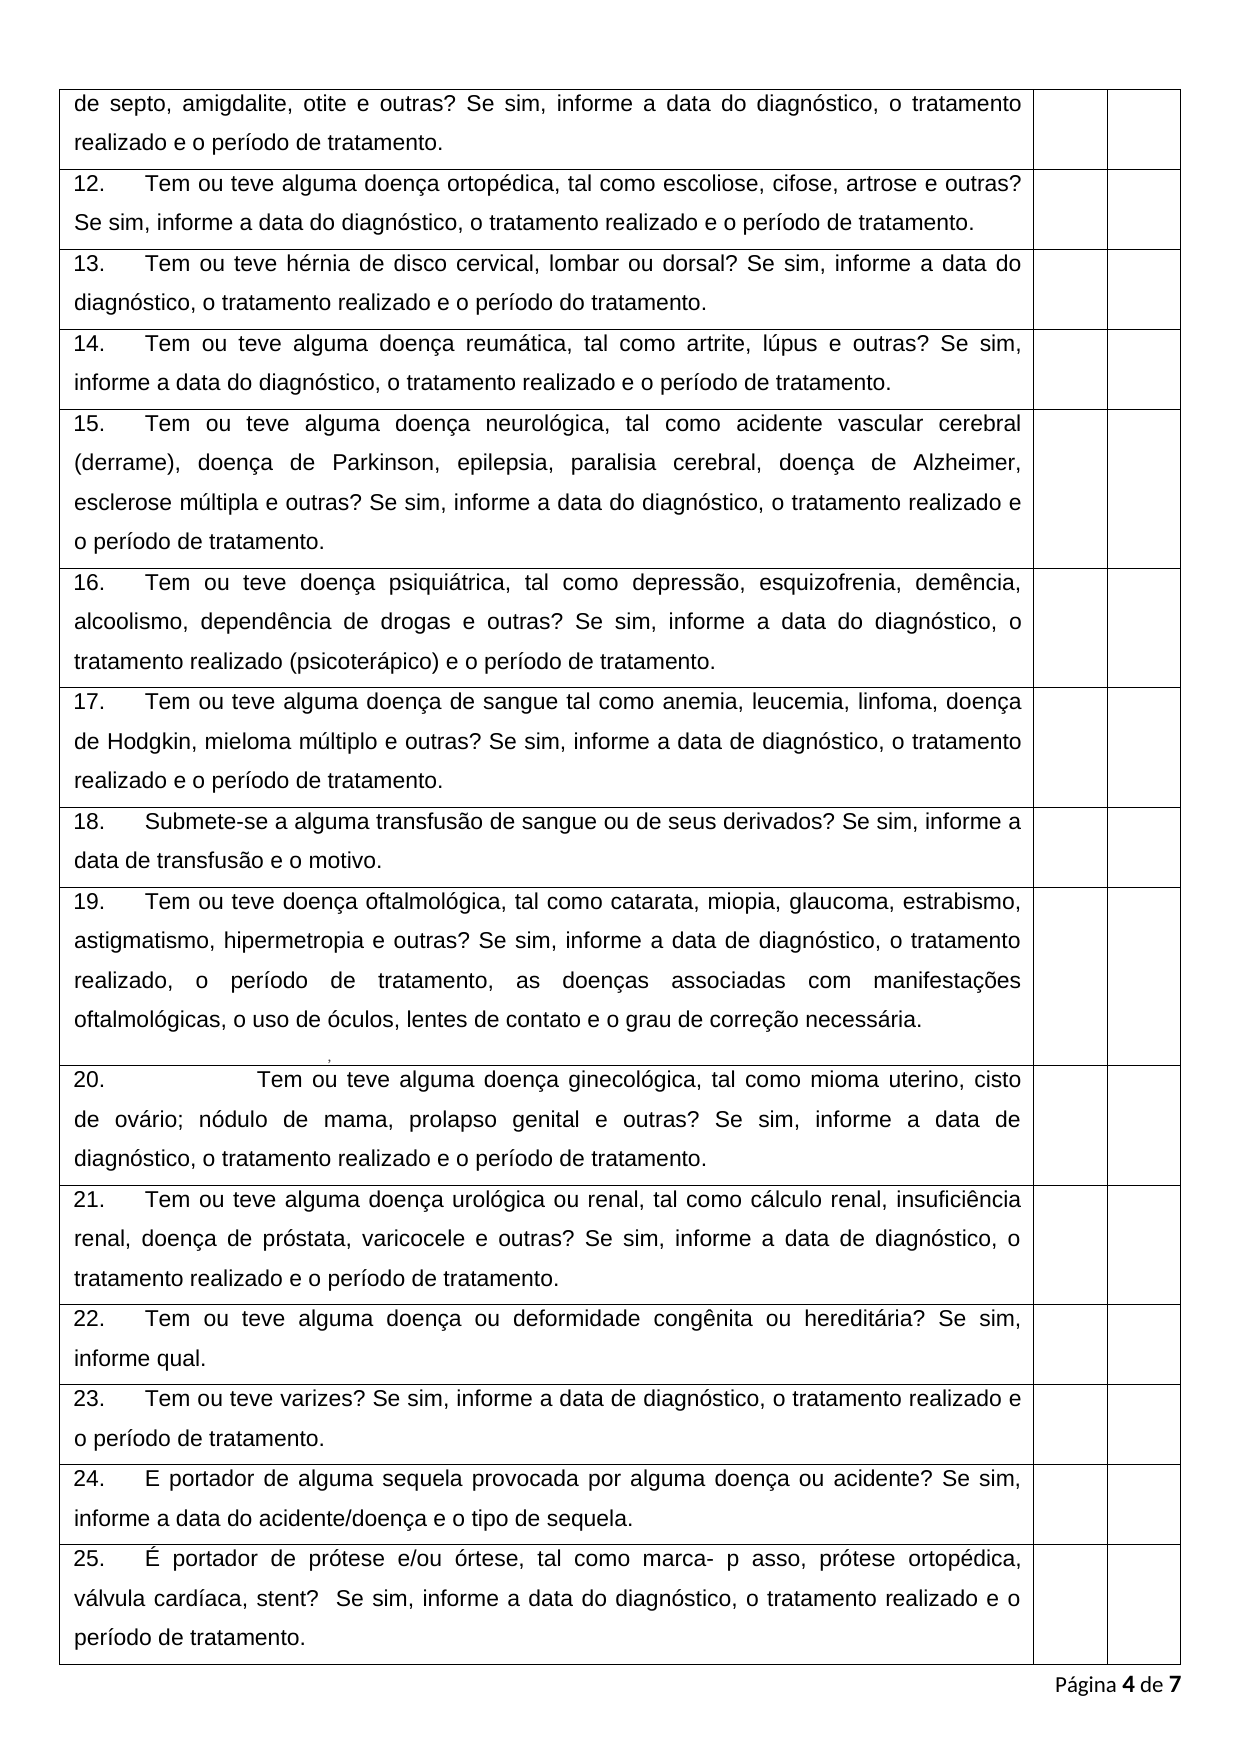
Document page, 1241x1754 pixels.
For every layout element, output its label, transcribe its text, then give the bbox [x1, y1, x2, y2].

table_cell [1034, 90, 1107, 169]
table_cell Tem ou teve alguma doença ortopédica, tal como escoliose, cifose, artrose e outras? Se sim, informe a data do diagnóstico, o tratamento realizado e o período de tratamento. [60, 170, 1033, 249]
table_cell [1034, 1385, 1107, 1464]
table_cell [1108, 90, 1180, 169]
table_cell [1034, 1186, 1107, 1304]
table_cell Tem ou teve alguma doença reumática, tal como artrite, lúpus e outras? Se sim, informe a data do diagnóstico, o tratamento realizado e o período de tratamento. [60, 330, 1033, 409]
table_cell [1108, 808, 1180, 887]
table_cell [1108, 1305, 1180, 1384]
table_cell [1108, 888, 1180, 1065]
table_cell [1034, 250, 1107, 329]
table_cell [1034, 1545, 1107, 1664]
table_cell Tem ou teve doença psiquiátrica, tal como depressão, esquizofrenia, demência, alcoolismo, dependência de drogas e outras? Se sim, informe a data do diagnóstico, o tratamento realizado (psicoterápico) e o período de tratamento. [60, 569, 1033, 687]
table_cell [1108, 1186, 1180, 1304]
table_cell [1034, 688, 1107, 807]
table_cell Tem ou teve alguma doença de sangue tal como anemia, leucemia, linfoma, doença de Hodgkin, mieloma múltiplo e outras? Se sim, informe a data de diagnóstico, o tratamento realizado e o período de tratamento. [60, 688, 1033, 807]
table_cell [1034, 1465, 1107, 1544]
table_cell [1108, 1066, 1180, 1185]
table_cell Tem ou teve alguma doença ginecológica, tal como mioma uterino, cisto de ovário; nódulo de mama, prolapso genital e outras? Se sim, informe a data de diagnóstico, o tratamento realizado e o período de tratamento. [60, 1066, 1033, 1185]
table_cell E portador de alguma sequela provocada por alguma doença ou acidente? Se sim, informe a data do acidente/doença e o tipo de sequela. [60, 1465, 1033, 1544]
table_cell [1034, 410, 1107, 568]
table_cell [1034, 569, 1107, 687]
table_cell [1034, 330, 1107, 409]
table_cell [1034, 1305, 1107, 1384]
table_cell [1108, 250, 1180, 329]
table_cell [1108, 1385, 1180, 1464]
table_cell É portador de prótese e/ou órtese, tal como marca- p asso, prótese ortopédica, válvula cardíaca, stent? Se sim, informe a data do diagnóstico, o tratamento realizado e o período de tratamento. [60, 1545, 1033, 1664]
table_cell [1034, 1066, 1107, 1185]
table_cell [1108, 1465, 1180, 1544]
table_cell Submete-se a alguma transfusão de sangue ou de seus derivados? Se sim, informe a data de transfusão e o motivo. [60, 808, 1033, 887]
table_cell Tem ou teve hérnia de disco cervical, lombar ou dorsal? Se sim, informe a data do diagnóstico, o tratamento realizado e o período do tratamento. [60, 250, 1033, 329]
table_cell Tem ou teve alguma doença ou deformidade congênita ou hereditária? Se sim, informe qual. [60, 1305, 1033, 1384]
table_cell [1034, 808, 1107, 887]
table_cell [1108, 569, 1180, 687]
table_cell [60, 90, 1033, 169]
table_cell Tem ou teve doença oftalmológica, tal como catarata, miopia, glaucoma, estrabismo, astigmatismo, hipermetropia e outras? Se sim, informe a data de diagnóstico, o tratamento realizado, o período de tratamento, as doenças associadas com manifestações oftalmológicas, o uso de óculos, lentes de contato e o grau de correção necessária. [60, 888, 1033, 1065]
table_cell [1034, 170, 1107, 249]
table_cell Tem ou teve varizes? Se sim, informe a data de diagnóstico, o tratamento realizado e o período de tratamento. [60, 1385, 1033, 1464]
table_cell Tem ou teve alguma doença urológica ou renal, tal como cálculo renal, insuficiência renal, doença de próstata, varicocele e outras? Se sim, informe a data de diagnóstico, o tratamento realizado e o período de tratamento. [60, 1186, 1033, 1304]
table_cell [1108, 1545, 1180, 1664]
table_cell [1108, 170, 1180, 249]
table_cell [1108, 688, 1180, 807]
table_cell [1034, 888, 1107, 1065]
table_cell [1108, 330, 1180, 409]
table_cell Tem ou teve alguma doença neurológica, tal como acidente vascular cerebral (derrame), doença de Parkinson, epilepsia, paralisia cerebral, doença de Alzheimer, esclerose múltipla e outras? Se sim, informe a data do diagnóstico, o tratamento realizado e o período de tratamento. [60, 410, 1033, 568]
table_cell [1108, 410, 1180, 568]
